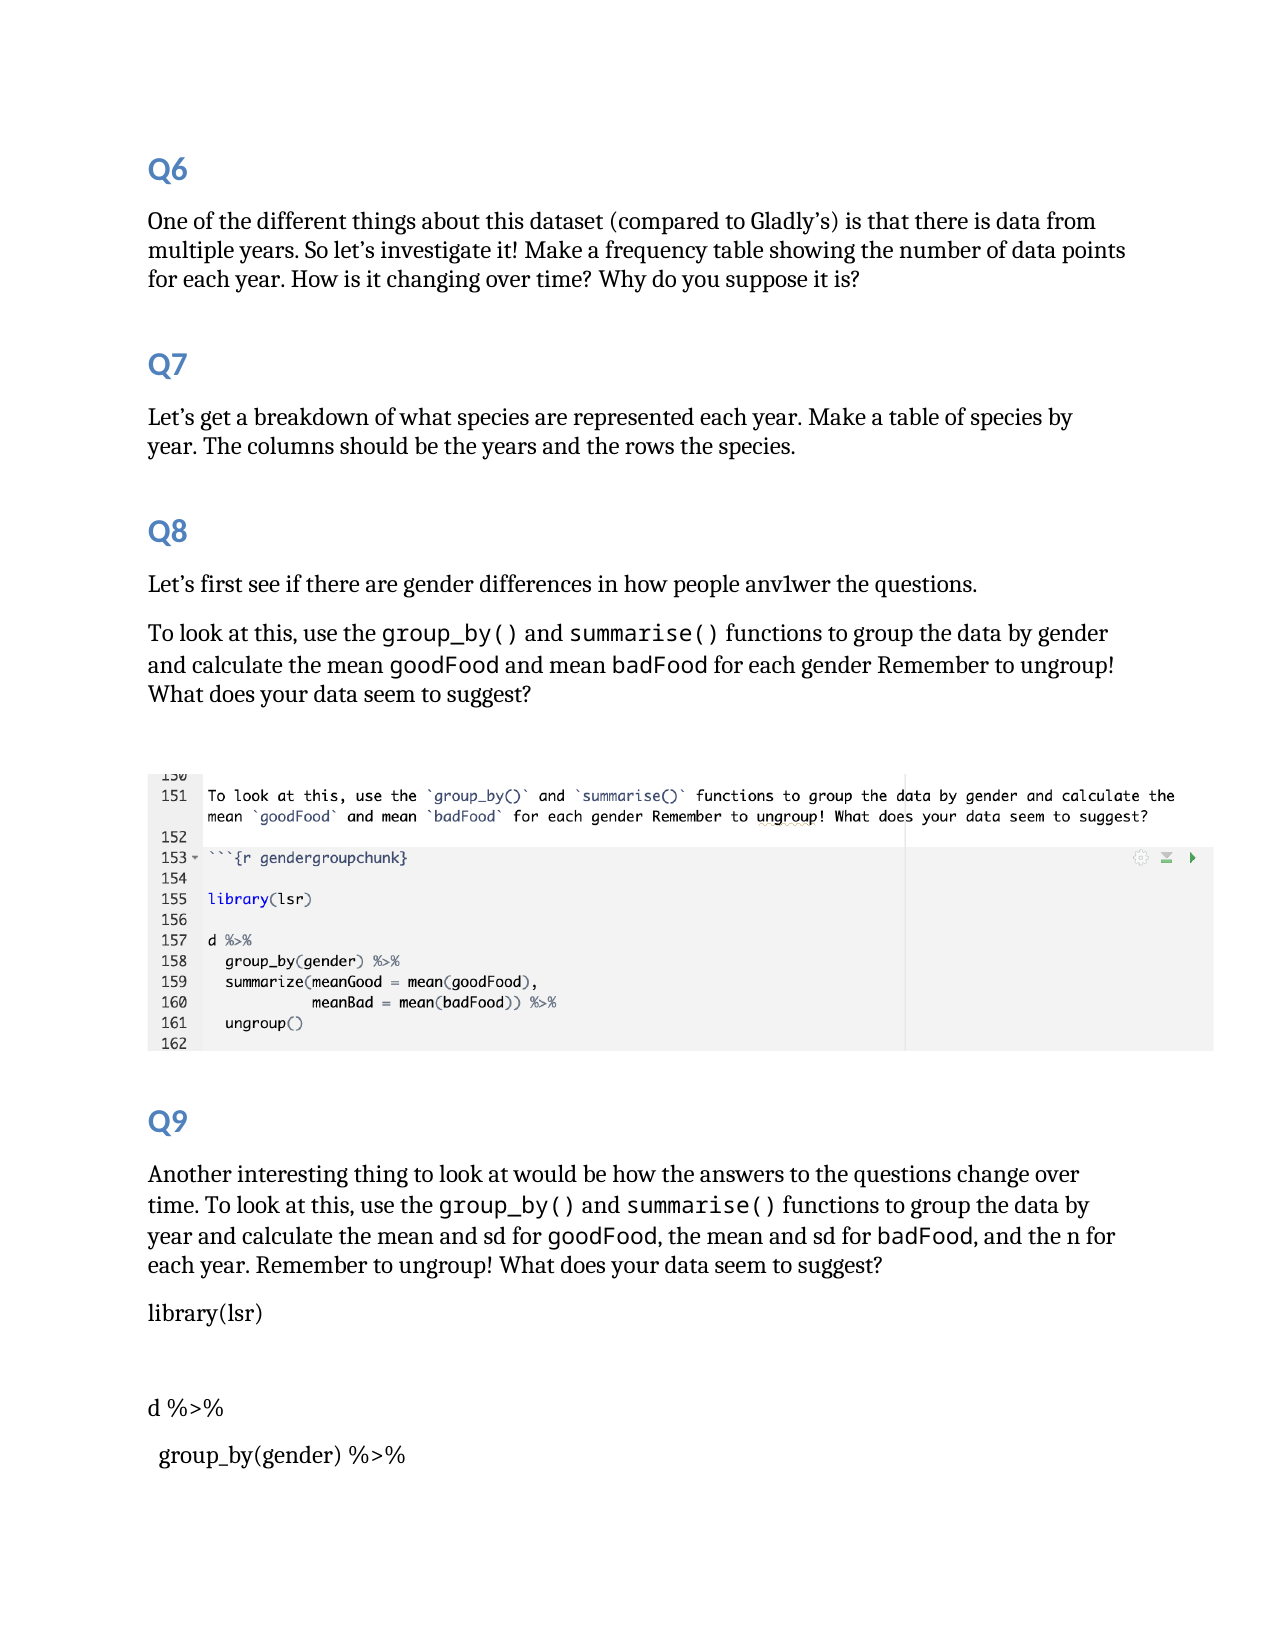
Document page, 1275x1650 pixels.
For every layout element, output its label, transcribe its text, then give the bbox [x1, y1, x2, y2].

text Let’s get a breakdown of what species are represented each year. Make a table of species by year. The columns should be the years and the rows the species. [148, 403, 1127, 460]
text library(lsr) [148, 1299, 1127, 1327]
text Let’s first see if there are gender differences in how people anv1wer the questions. [148, 570, 1127, 598]
text Another interesting thing to look at would be how the answers to the questions change over time. To look at this, use the group_by() and summarise() functions to group the data by year and calculate the mean and sd for goodFood, the mean and sd for badFood, and the n for each year. Remember to ungroup! What does your data seem to suggest? [148, 1160, 1127, 1280]
picture [147, 774, 1214, 1051]
subtitle Q7 [148, 343, 1127, 384]
subtitle Q6 [148, 148, 1127, 188]
text group_by(gender) %>% [148, 1441, 1127, 1470]
text One of the different things about this dataset (compared to Gladly’s) is that there is data from multiple years. So let’s investigate it! Make a frequency table showing the number of data points for each year. How is it changing over time? Why do you suppose it is? [148, 207, 1127, 293]
subtitle Q8 [148, 510, 1127, 551]
text To look at this, use the group_by() and summarise() functions to group the data by gender and calculate the mean goodFood and mean badFood for each gender Remember to ungroup! What does your data seem to suggest? [148, 617, 1127, 708]
text d %>% [148, 1394, 1127, 1422]
subtitle Q9 [148, 1100, 1127, 1141]
